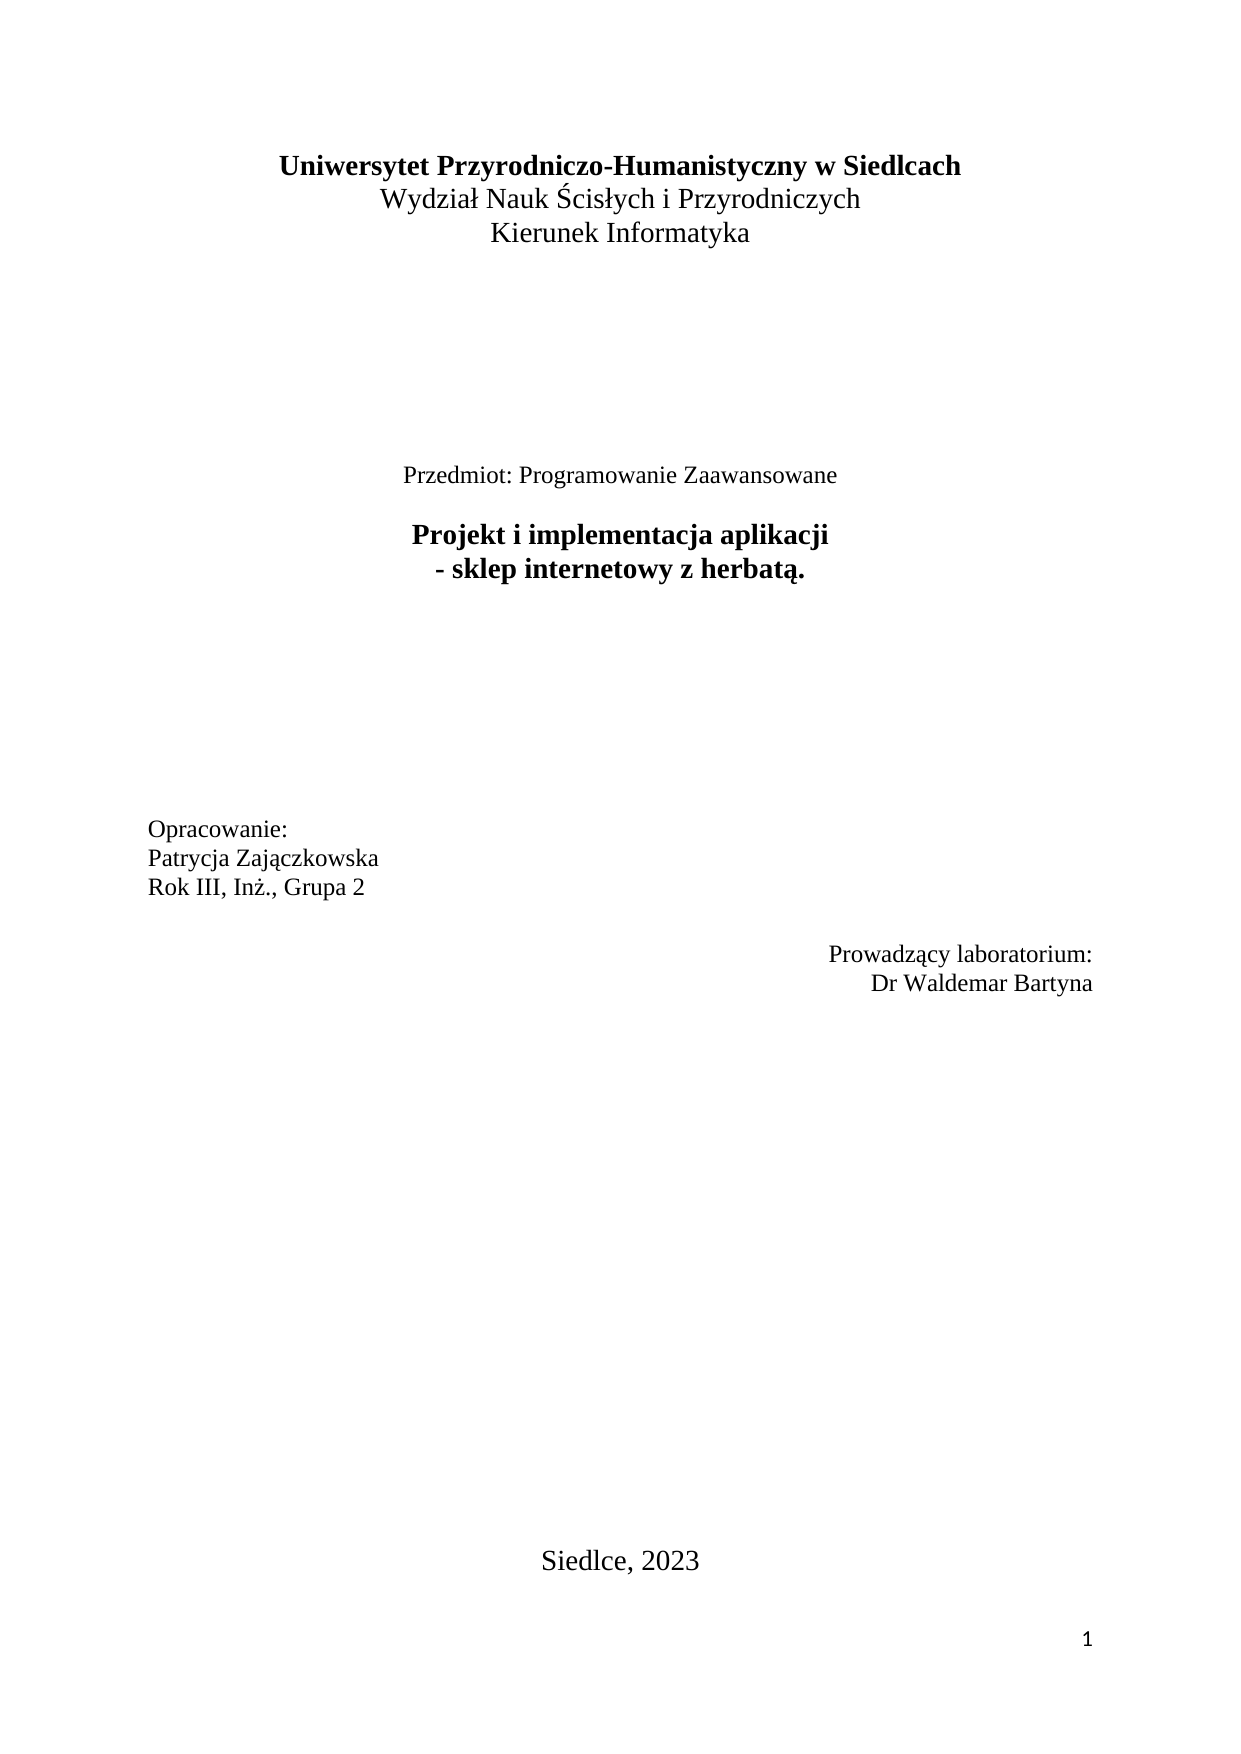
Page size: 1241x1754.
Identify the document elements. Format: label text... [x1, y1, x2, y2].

text Projekt i implementacja aplikacji - sklep internetowy z herbatą. [148, 517, 1093, 584]
text Wydział Nauk Ścisłych i Przyrodniczych [148, 181, 1093, 215]
text Rok III, Inż., Grupa 2 [148, 872, 1093, 901]
text Opracowanie: Patrycja Zajączkowska [148, 814, 1093, 872]
text Uniwersytet Przyrodniczo-Humanistyczny w Siedlcach [148, 148, 1093, 181]
text Kierunek Informatyka [148, 215, 1093, 248]
text Prowadzący laboratorium: [148, 939, 1093, 968]
text Dr Waldemar Bartyna [148, 968, 1093, 997]
text Przedmiot: Programowanie Zaawansowane [148, 460, 1093, 489]
text Siedlce, 2023 [148, 1543, 1093, 1576]
